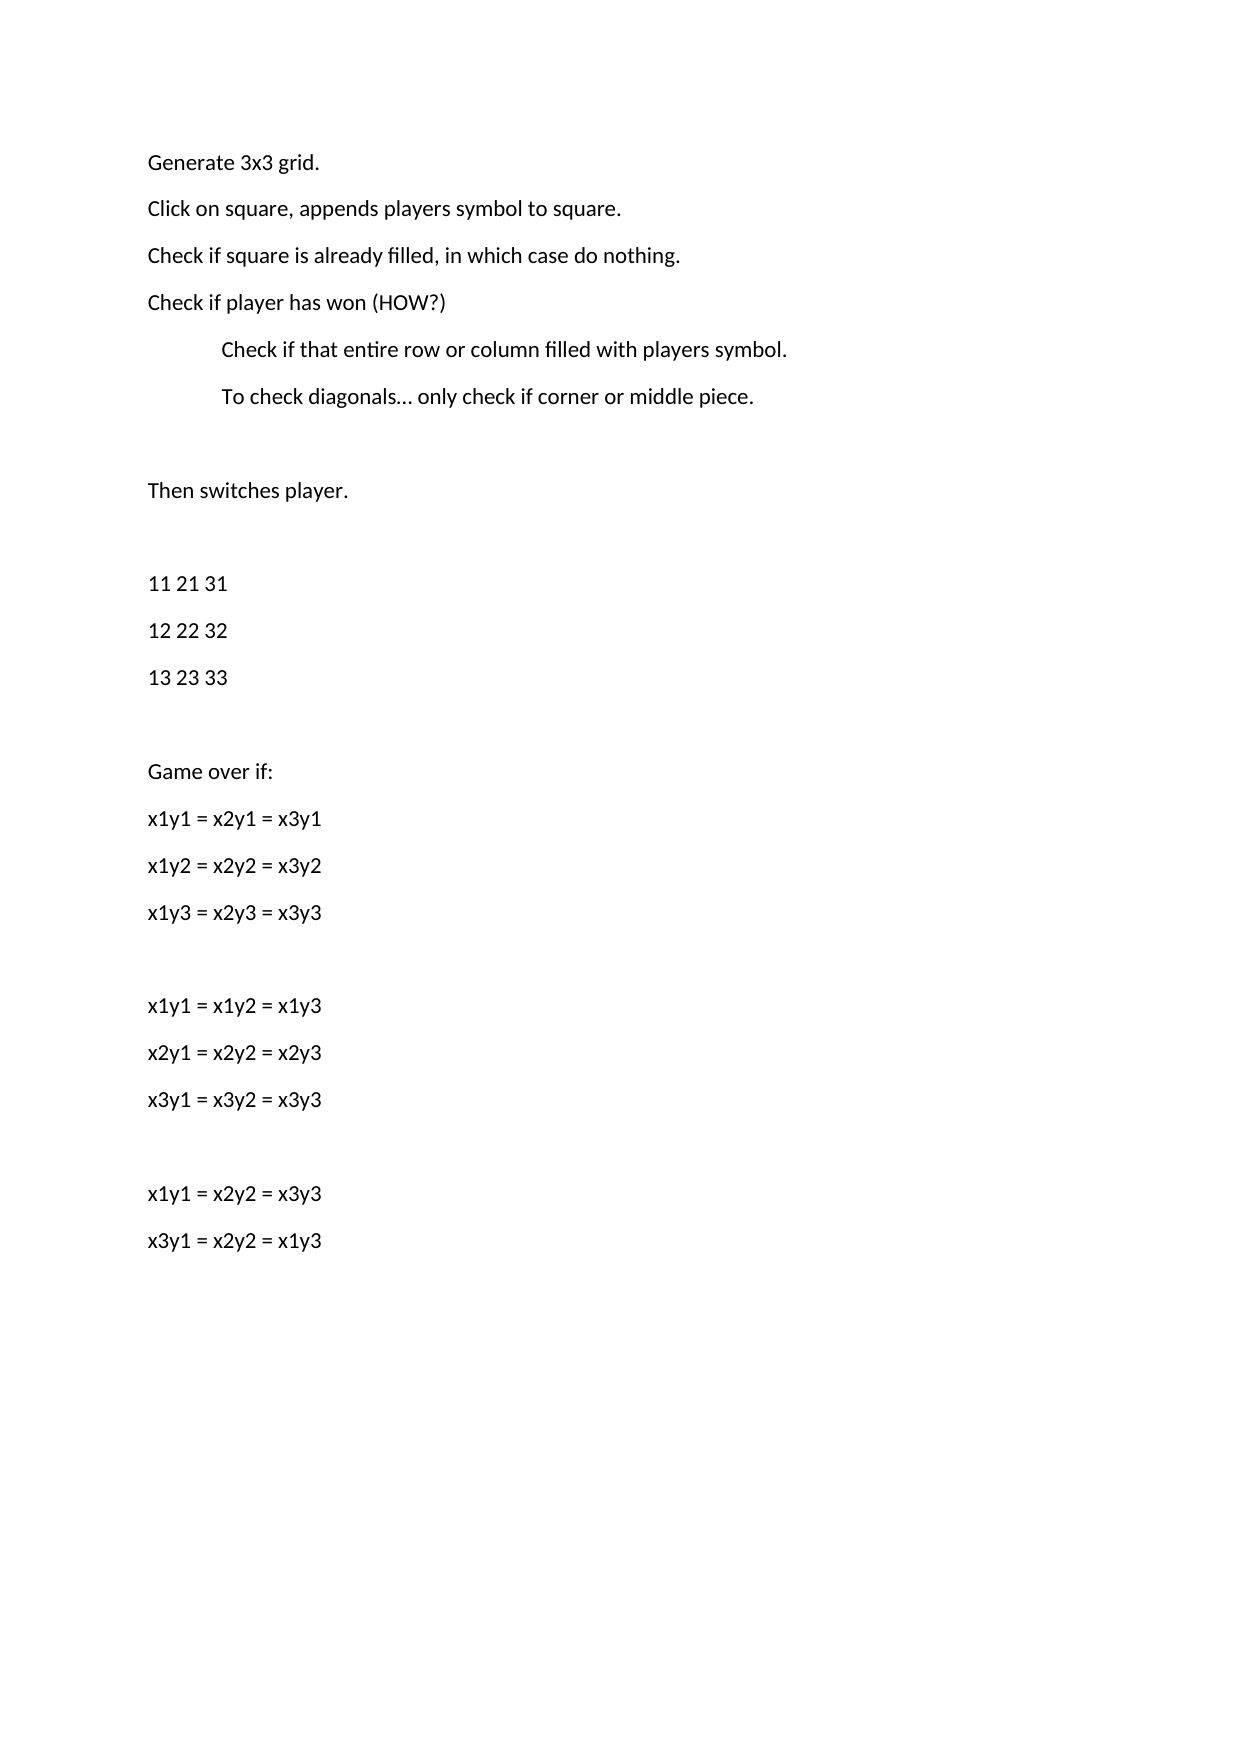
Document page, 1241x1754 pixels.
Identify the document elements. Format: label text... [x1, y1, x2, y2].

text x1y1 = x2y1 = x3y1 [148, 804, 1093, 832]
text 11 21 31 [148, 569, 1093, 597]
text Then switches player. [148, 476, 1093, 504]
text To check diagonals… only check if corner or middle piece. [148, 382, 1093, 410]
text x1y1 = x1y2 = x1y3 [148, 991, 1093, 1019]
text Click on square, appends players symbol to square. [148, 194, 1093, 222]
text x1y2 = x2y2 = x3y2 [148, 851, 1093, 879]
text x2y1 = x2y2 = x2y3 [148, 1038, 1093, 1066]
text Check if square is already filled, in which case do nothing. [148, 241, 1093, 269]
text x1y1 = x2y2 = x3y3 [148, 1179, 1093, 1207]
text 13 23 33 [148, 663, 1093, 691]
text x3y1 = x3y2 = x3y3 [148, 1085, 1093, 1113]
text 12 22 32 [148, 616, 1093, 644]
text x3y1 = x2y2 = x1y3 [148, 1226, 1093, 1254]
text Game over if: [148, 757, 1093, 785]
text Generate 3x3 grid. [148, 148, 1093, 176]
text Check if player has won (HOW?) [148, 288, 1093, 316]
text Check if that entire row or column filled with players symbol. [148, 335, 1093, 363]
text x1y3 = x2y3 = x3y3 [148, 898, 1093, 926]
